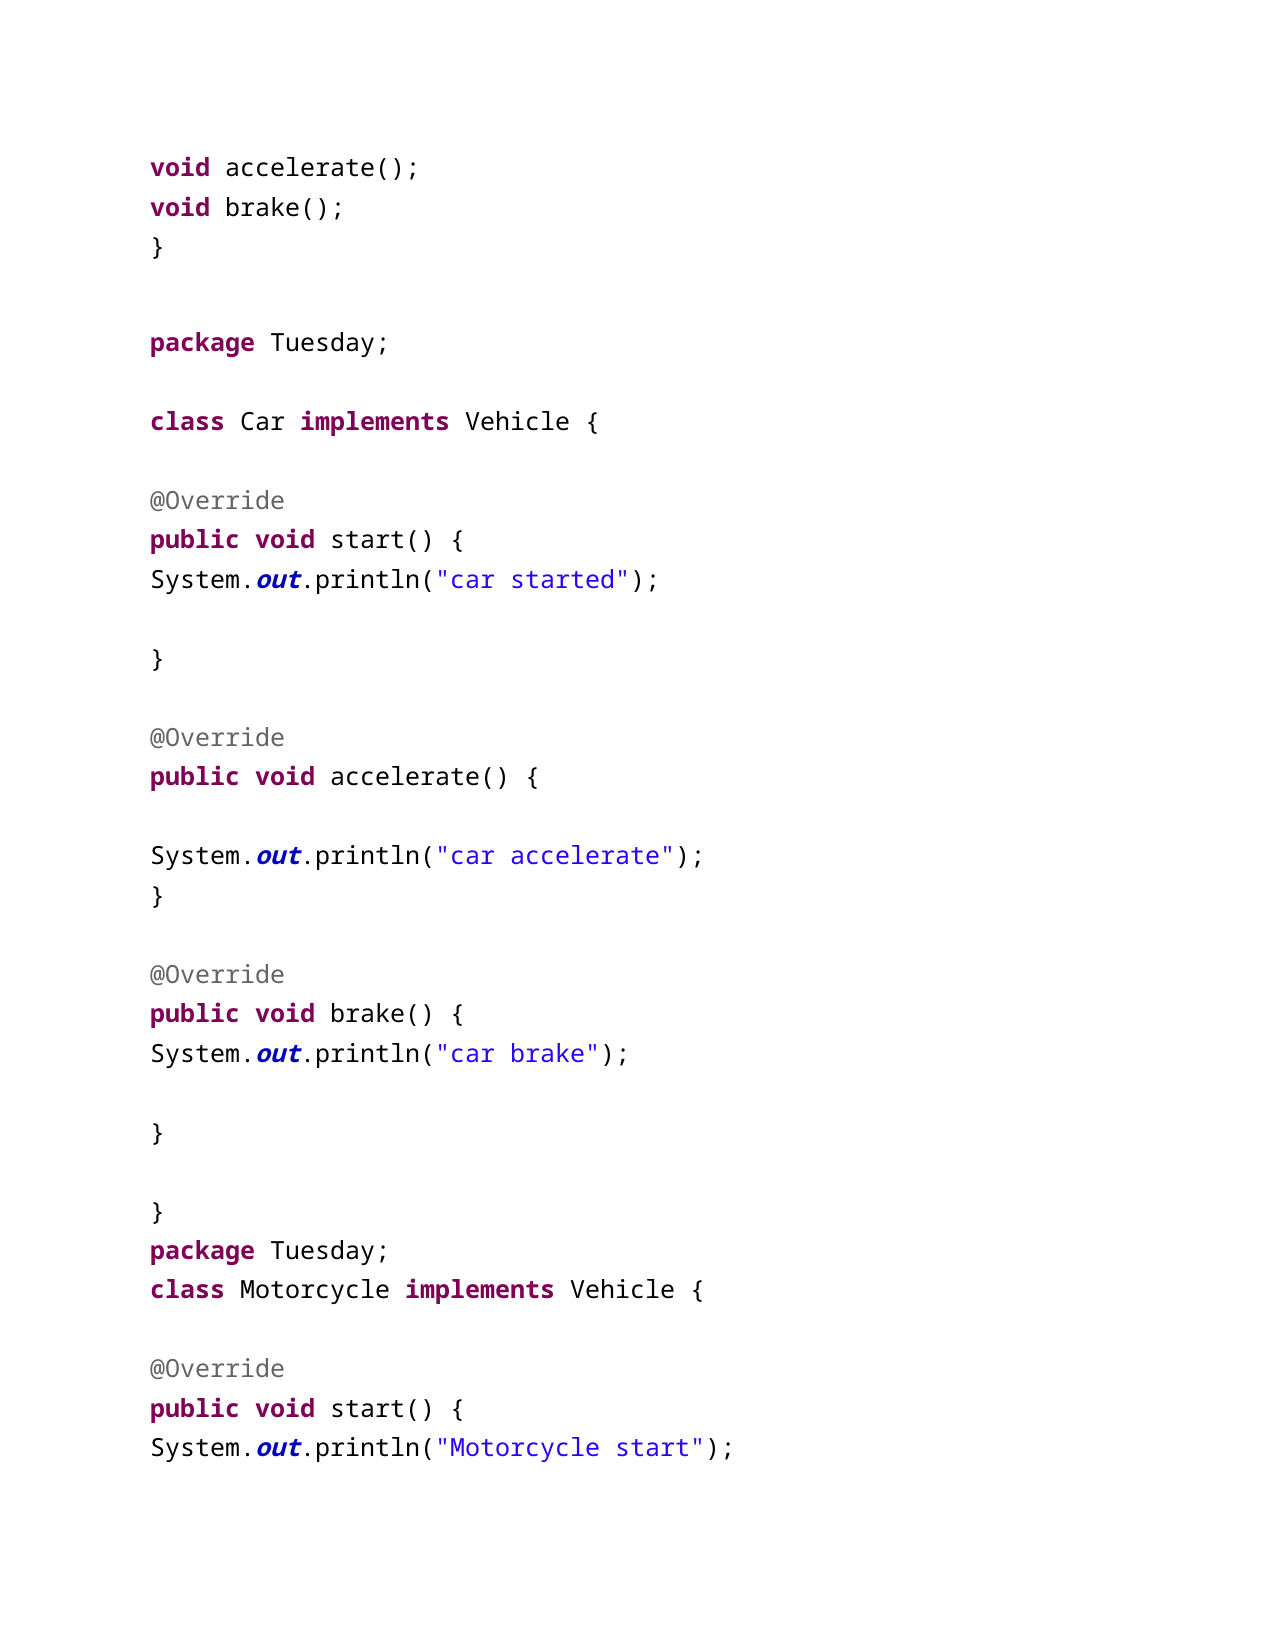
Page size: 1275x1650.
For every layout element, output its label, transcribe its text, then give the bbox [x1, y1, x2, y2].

text class Car implements Vehicle { [150, 403, 1125, 438]
text public void brake() { [150, 996, 1125, 1030]
text package Tuesday; [150, 324, 1125, 359]
text } [150, 1193, 1125, 1227]
text System.out.println("Motorcycle start"); [150, 1430, 1125, 1464]
text @Override [150, 719, 1125, 753]
text void brake(); [150, 189, 1125, 223]
text package Tuesday; [150, 1233, 1125, 1267]
text } [150, 229, 1125, 263]
text System.out.println("car brake"); [150, 1035, 1125, 1069]
text @Override [150, 1351, 1125, 1385]
text } [150, 1114, 1125, 1148]
text void accelerate(); [150, 150, 1125, 184]
text System.out.println("car started"); [150, 561, 1125, 596]
text } [150, 640, 1125, 674]
text @Override [150, 956, 1125, 990]
text } [150, 877, 1125, 911]
text public void start() { [150, 1391, 1125, 1424]
text System.out.println("car accelerate"); [150, 838, 1125, 872]
text @Override [150, 482, 1125, 517]
text public void accelerate() { [150, 759, 1125, 793]
text class Motorcycle implements Vehicle { [150, 1272, 1125, 1306]
text public void start() { [150, 522, 1125, 556]
